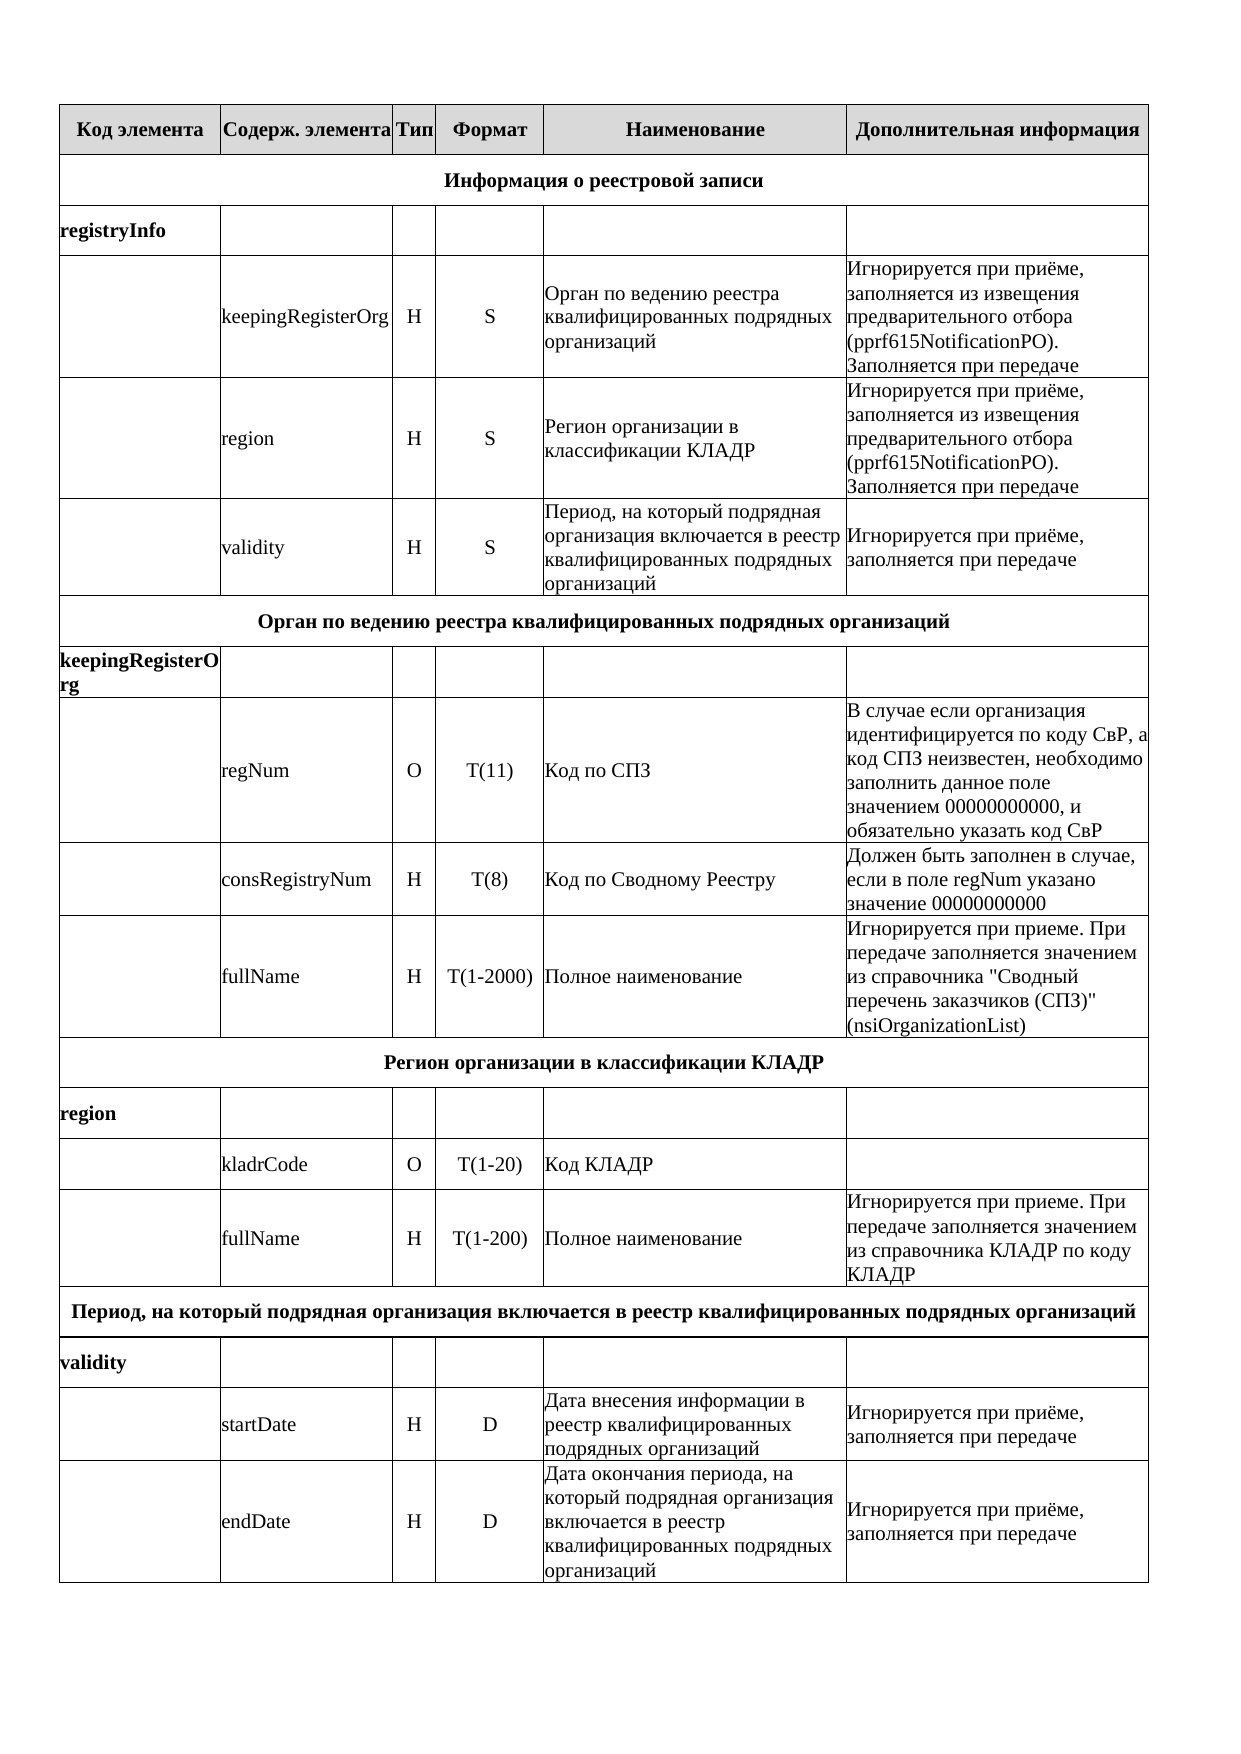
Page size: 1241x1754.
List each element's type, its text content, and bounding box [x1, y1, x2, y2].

table_cell endDate [221, 1461, 392, 1582]
table_cell В случае если организация идентифицируется по коду СвР, а код СПЗ неизвестен, необходимо заполнить данное поле значением 00000000000, и обязательно указать код СвР [847, 698, 1148, 842]
table_cell D [436, 1388, 543, 1460]
table_header Содерж. элемента [221, 105, 392, 154]
table_header Наименование [544, 105, 846, 154]
table_cell Дата окончания периода, на который подрядная организация включается в реестр квалифицированных подрядных организаций [544, 1461, 846, 1582]
table_cell keepingRegisterOrg [221, 256, 392, 377]
table_cell consRegistryNum [221, 843, 392, 915]
table_cell validity [60, 1338, 220, 1387]
table_cell [436, 1338, 543, 1387]
table_cell [60, 1388, 220, 1460]
table_cell [544, 647, 846, 697]
table_cell О [393, 1139, 435, 1188]
table_cell [60, 843, 220, 915]
table_header Тип [393, 105, 435, 154]
table_cell region [60, 1088, 220, 1138]
table_cell [847, 1338, 1148, 1387]
table_cell [436, 206, 543, 255]
table_cell Н [393, 378, 435, 498]
table_cell [221, 1088, 392, 1138]
table_cell [393, 647, 435, 697]
table_cell Игнорируется при приёме, заполняется при передаче [847, 1388, 1148, 1460]
table_cell [544, 1338, 846, 1387]
table_cell Игнорируется при приеме. При передаче заполняется значением из справочника КЛАДР по коду КЛАДР [847, 1190, 1148, 1286]
table_cell Н [393, 1388, 435, 1460]
table_cell registryInfo [60, 206, 220, 255]
table_header Код элемента [60, 105, 220, 154]
table_cell Н [393, 1190, 435, 1286]
table_cell [60, 698, 220, 842]
table_cell Должен быть заполнен в случае, если в поле regNum указано значение 00000000000 [847, 843, 1148, 915]
table_cell Игнорируется при приёме, заполняется при передаче [847, 499, 1148, 595]
table_cell [221, 647, 392, 697]
table_cell Полное наименование [544, 916, 846, 1037]
table_cell S [436, 378, 543, 498]
table_cell [60, 256, 220, 377]
table_cell kladrCode [221, 1139, 392, 1188]
table_cell Игнорируется при приёме, заполняется из извещения предварительного отбора (pprf615NotificationPO). Заполняется при передаче [847, 378, 1148, 498]
table_cell region [221, 378, 392, 498]
table_cell T(1-20) [436, 1139, 543, 1188]
table_cell [436, 647, 543, 697]
table_cell D [436, 1461, 543, 1582]
table_cell Орган по ведению реестра квалифицированных подрядных организаций [60, 596, 1148, 646]
table_cell [60, 378, 220, 498]
table_cell Н [393, 916, 435, 1037]
table_cell [60, 916, 220, 1037]
table_cell [847, 206, 1148, 255]
table_header Формат [436, 105, 543, 154]
table_cell regNum [221, 698, 392, 842]
table_cell Игнорируется при приеме. При передаче заполняется значением из справочника "Сводный перечень заказчиков (СПЗ)" (nsiOrganizationList) [847, 916, 1148, 1037]
table_cell [221, 206, 392, 255]
table_cell Н [393, 1461, 435, 1582]
table_cell [221, 1338, 392, 1387]
table_cell Период, на который подрядная организация включается в реестр квалифицированных подрядных организаций [544, 499, 846, 595]
table_cell [60, 1139, 220, 1188]
table_cell Полное наименование [544, 1190, 846, 1286]
table_cell [847, 1088, 1148, 1138]
table_cell fullName [221, 916, 392, 1037]
table_cell fullName [221, 1190, 392, 1286]
table_cell Н [393, 499, 435, 595]
table_cell [393, 1338, 435, 1387]
table_cell [393, 206, 435, 255]
table_header Дополнительная информация [847, 105, 1148, 154]
table_cell T(11) [436, 698, 543, 842]
table_cell keepingRegisterOrg [60, 647, 220, 697]
table_cell [60, 499, 220, 595]
table_cell [847, 647, 1148, 697]
table_cell [847, 1139, 1148, 1188]
table_cell T(1-200) [436, 1190, 543, 1286]
table_cell startDate [221, 1388, 392, 1460]
table_cell S [436, 256, 543, 377]
table_cell О [393, 698, 435, 842]
table_cell [60, 1190, 220, 1286]
table_cell Игнорируется при приёме, заполняется из извещения предварительного отбора (pprf615NotificationPO). Заполняется при передаче [847, 256, 1148, 377]
table_cell [544, 1088, 846, 1138]
table_cell Дата внесения информации в реестр квалифицированных подрядных организаций [544, 1388, 846, 1460]
table_cell Регион организации в классификации КЛАДР [60, 1038, 1148, 1087]
table_cell Период, на который подрядная организация включается в реестр квалифицированных подрядных организаций [60, 1287, 1148, 1336]
table_cell [544, 206, 846, 255]
table_cell Регион организации в классификации КЛАДР [544, 378, 846, 498]
table_cell Игнорируется при приёме, заполняется при передаче [847, 1461, 1148, 1582]
table_cell Информация о реестровой записи [60, 155, 1148, 205]
table_cell [60, 1461, 220, 1582]
table_cell Код КЛАДР [544, 1139, 846, 1188]
table_cell Код по Сводному Реестру [544, 843, 846, 915]
table_cell [393, 1088, 435, 1138]
table_cell Орган по ведению реестра квалифицированных подрядных организаций [544, 256, 846, 377]
table_cell Н [393, 256, 435, 377]
table_cell S [436, 499, 543, 595]
table_cell Код по СПЗ [544, 698, 846, 842]
table_cell Н [393, 843, 435, 915]
table_cell T(8) [436, 843, 543, 915]
table_cell [436, 1088, 543, 1138]
table_cell T(1-2000) [436, 916, 543, 1037]
table_cell validity [221, 499, 392, 595]
